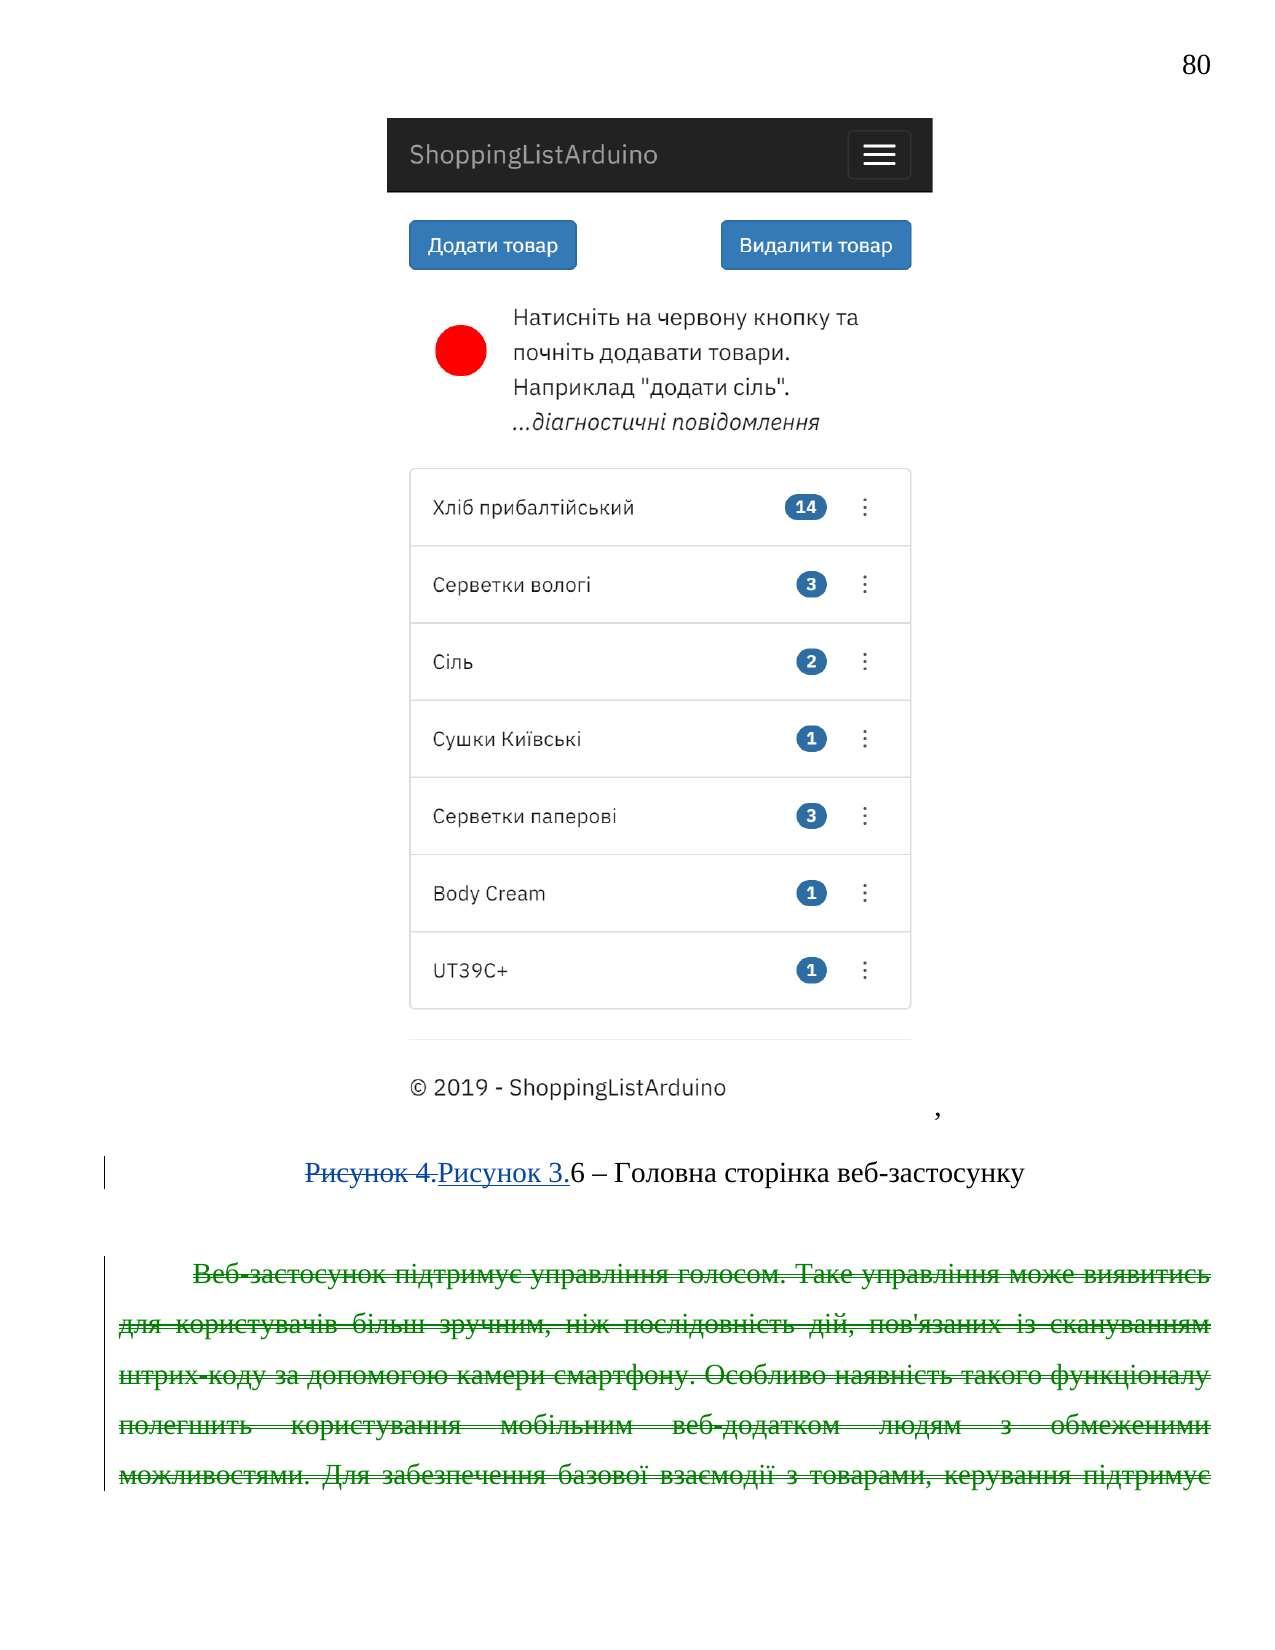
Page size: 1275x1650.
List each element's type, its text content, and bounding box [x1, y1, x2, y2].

text 6 – Головна сторінка веб-застосунку [118, 1156, 1211, 1189]
picture [387, 118, 933, 1133]
